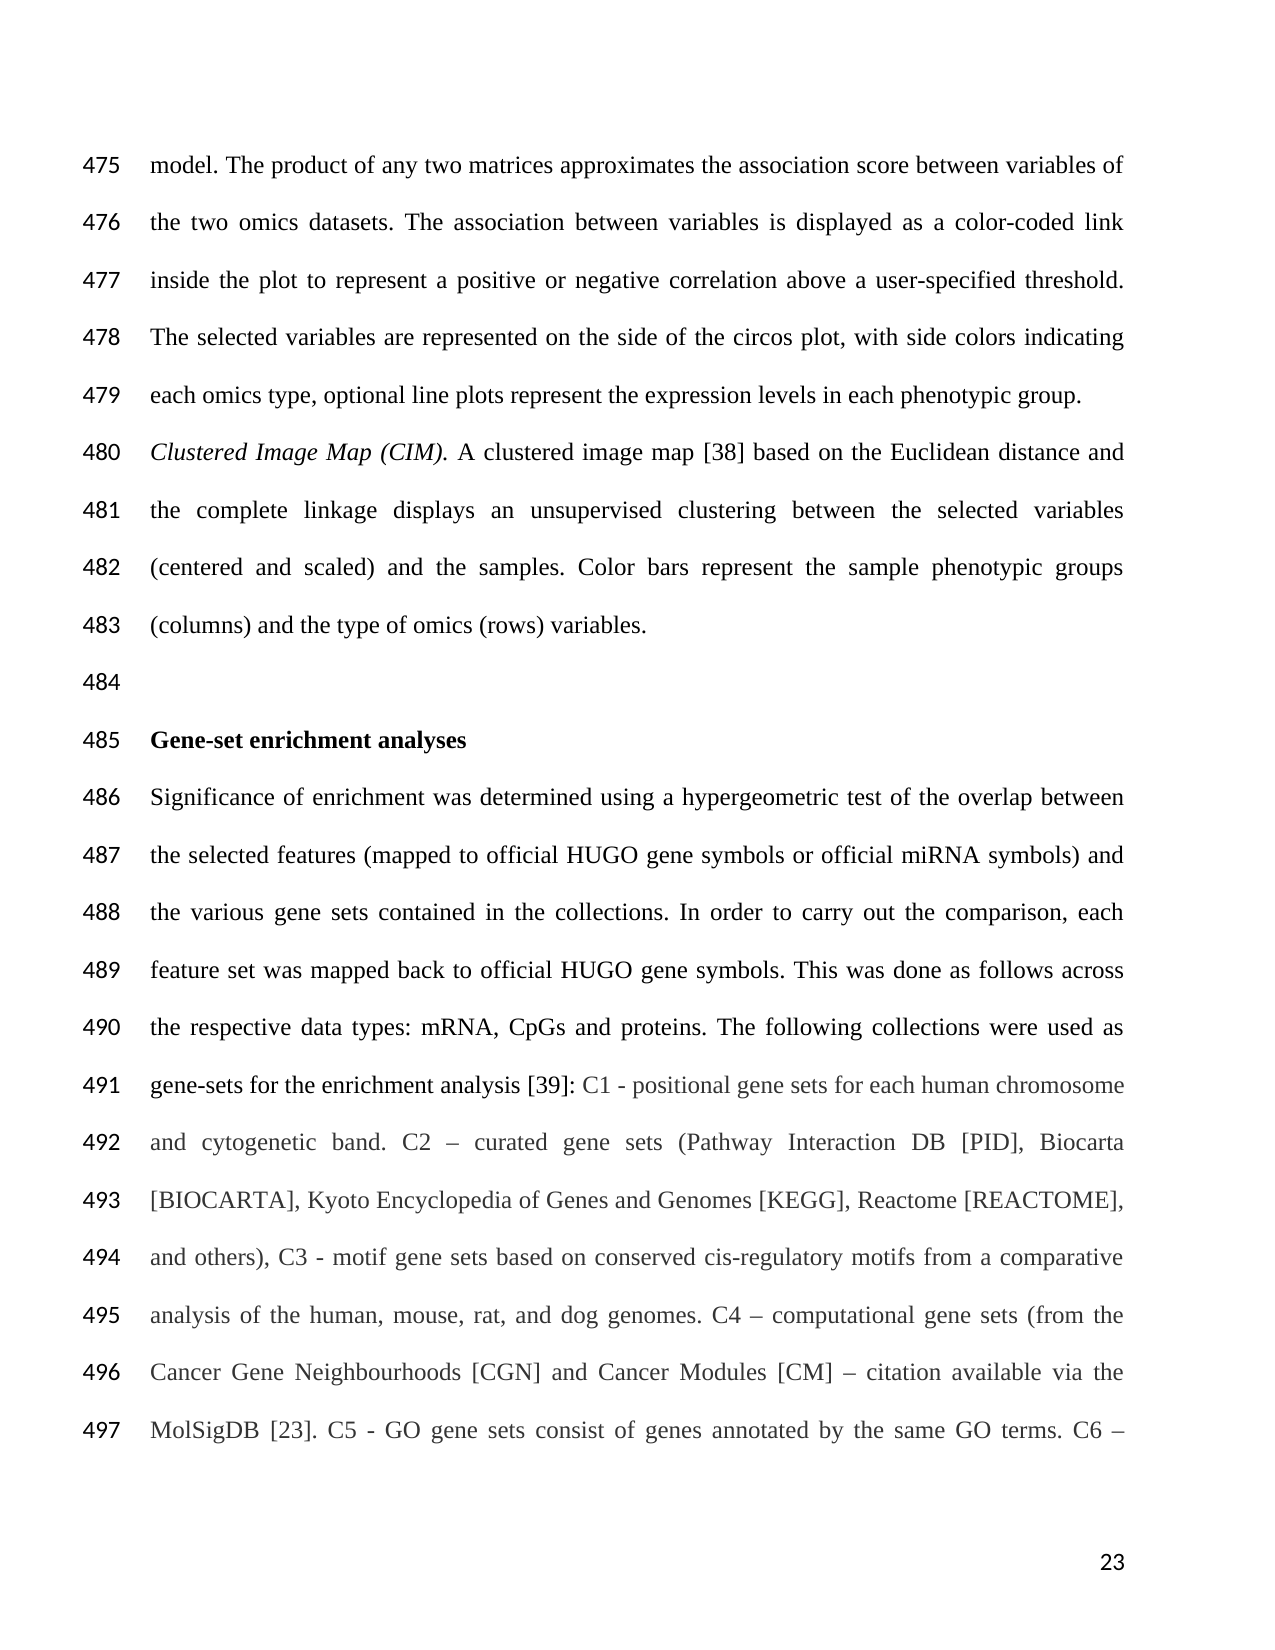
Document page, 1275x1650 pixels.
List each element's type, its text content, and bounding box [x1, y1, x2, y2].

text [150, 782, 1125, 1444]
text Clustered Image Map (CIM). A clustered image map [38] based on the Euclidean distance and the complete linkage displays an unsupervised clustering between the selected variables (centered and scaled) and the samples. Color bars represent the sample phenotypic groups (columns) and the type of omics (rows) variables. [150, 437, 1125, 639]
text Gene-set enrichment analyses [150, 725, 1125, 754]
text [150, 150, 1125, 409]
